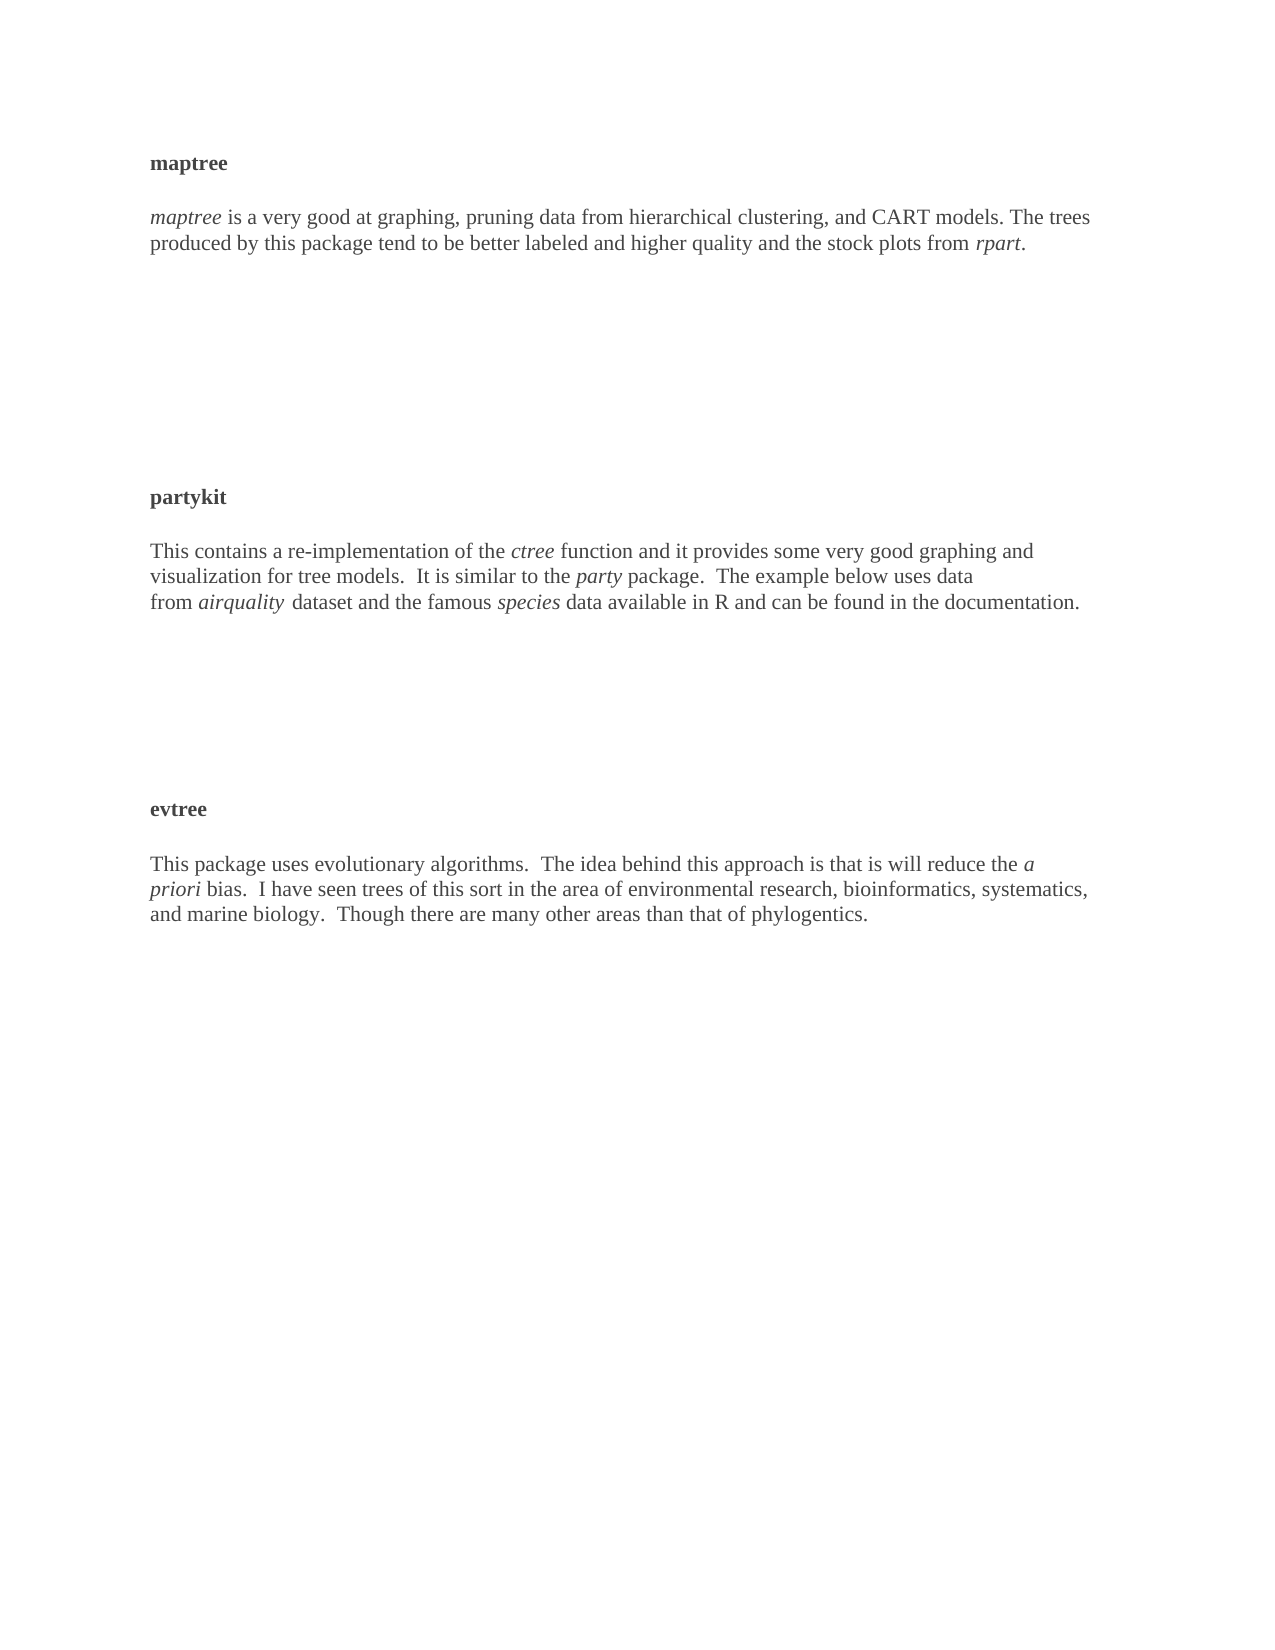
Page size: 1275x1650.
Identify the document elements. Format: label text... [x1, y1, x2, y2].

text This contains a re-implementation of the ctree function and it provides some very good graphing and visualization for tree models. It is similar to the party package. The example below uses data from airquality dataset and the famous species data available in R and can be found in the documentation. [150, 538, 1125, 614]
text partykit [150, 484, 1125, 509]
text maptree is a very good at graphing, pruning data from hierarchical clustering, and CART models. The trees produced by this package tend to be better labeled and higher quality and the stock plots from rpart. [150, 204, 1125, 255]
text maptree [150, 150, 1125, 175]
text evtree [150, 796, 1125, 821]
text This package uses evolutionary algorithms. The idea behind this approach is that is will reduce the a priori bias. I have seen trees of this sort in the area of environmental research, bioinformatics, systematics, and marine biology. Though there are many other areas than that of phylogentics. [150, 851, 1125, 926]
